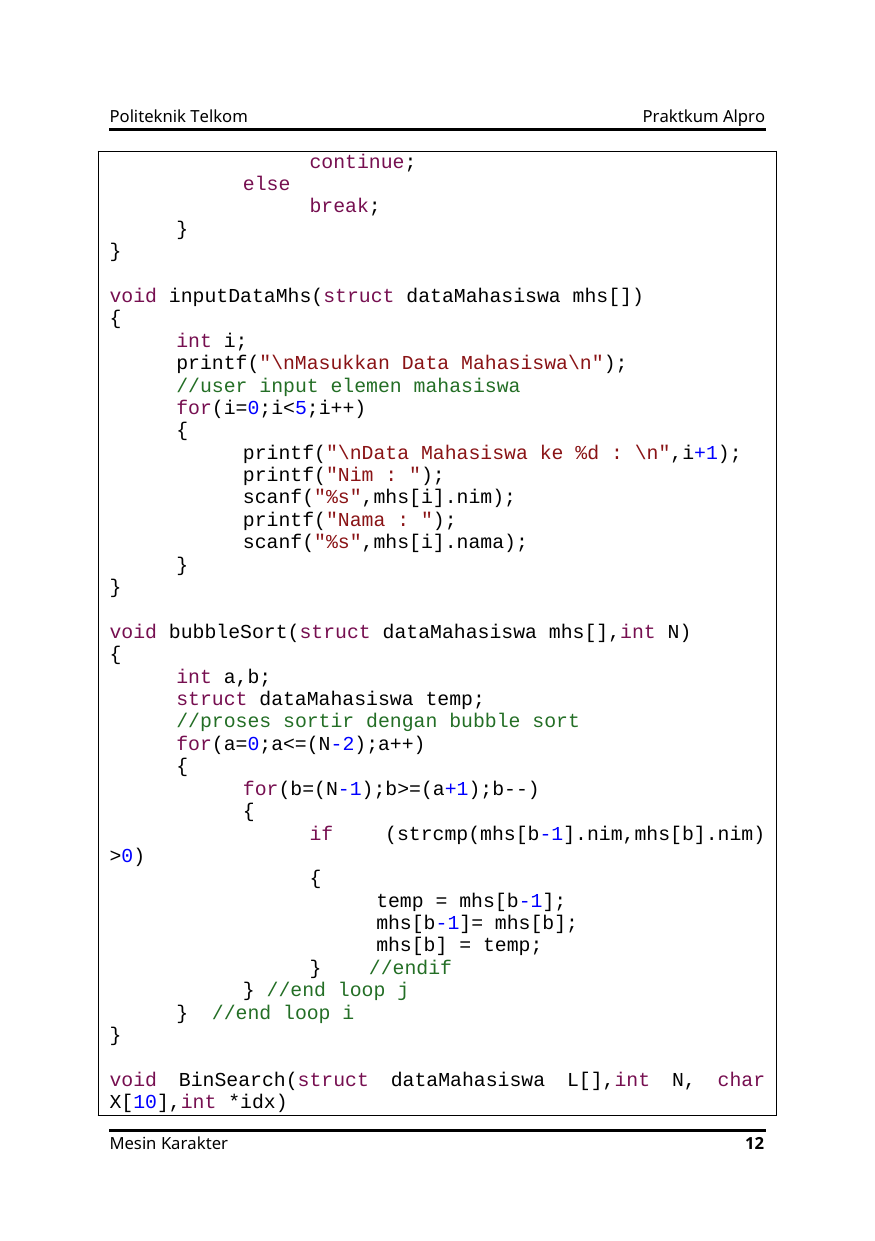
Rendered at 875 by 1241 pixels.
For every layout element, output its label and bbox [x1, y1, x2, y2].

table_header [99, 152, 776, 1114]
